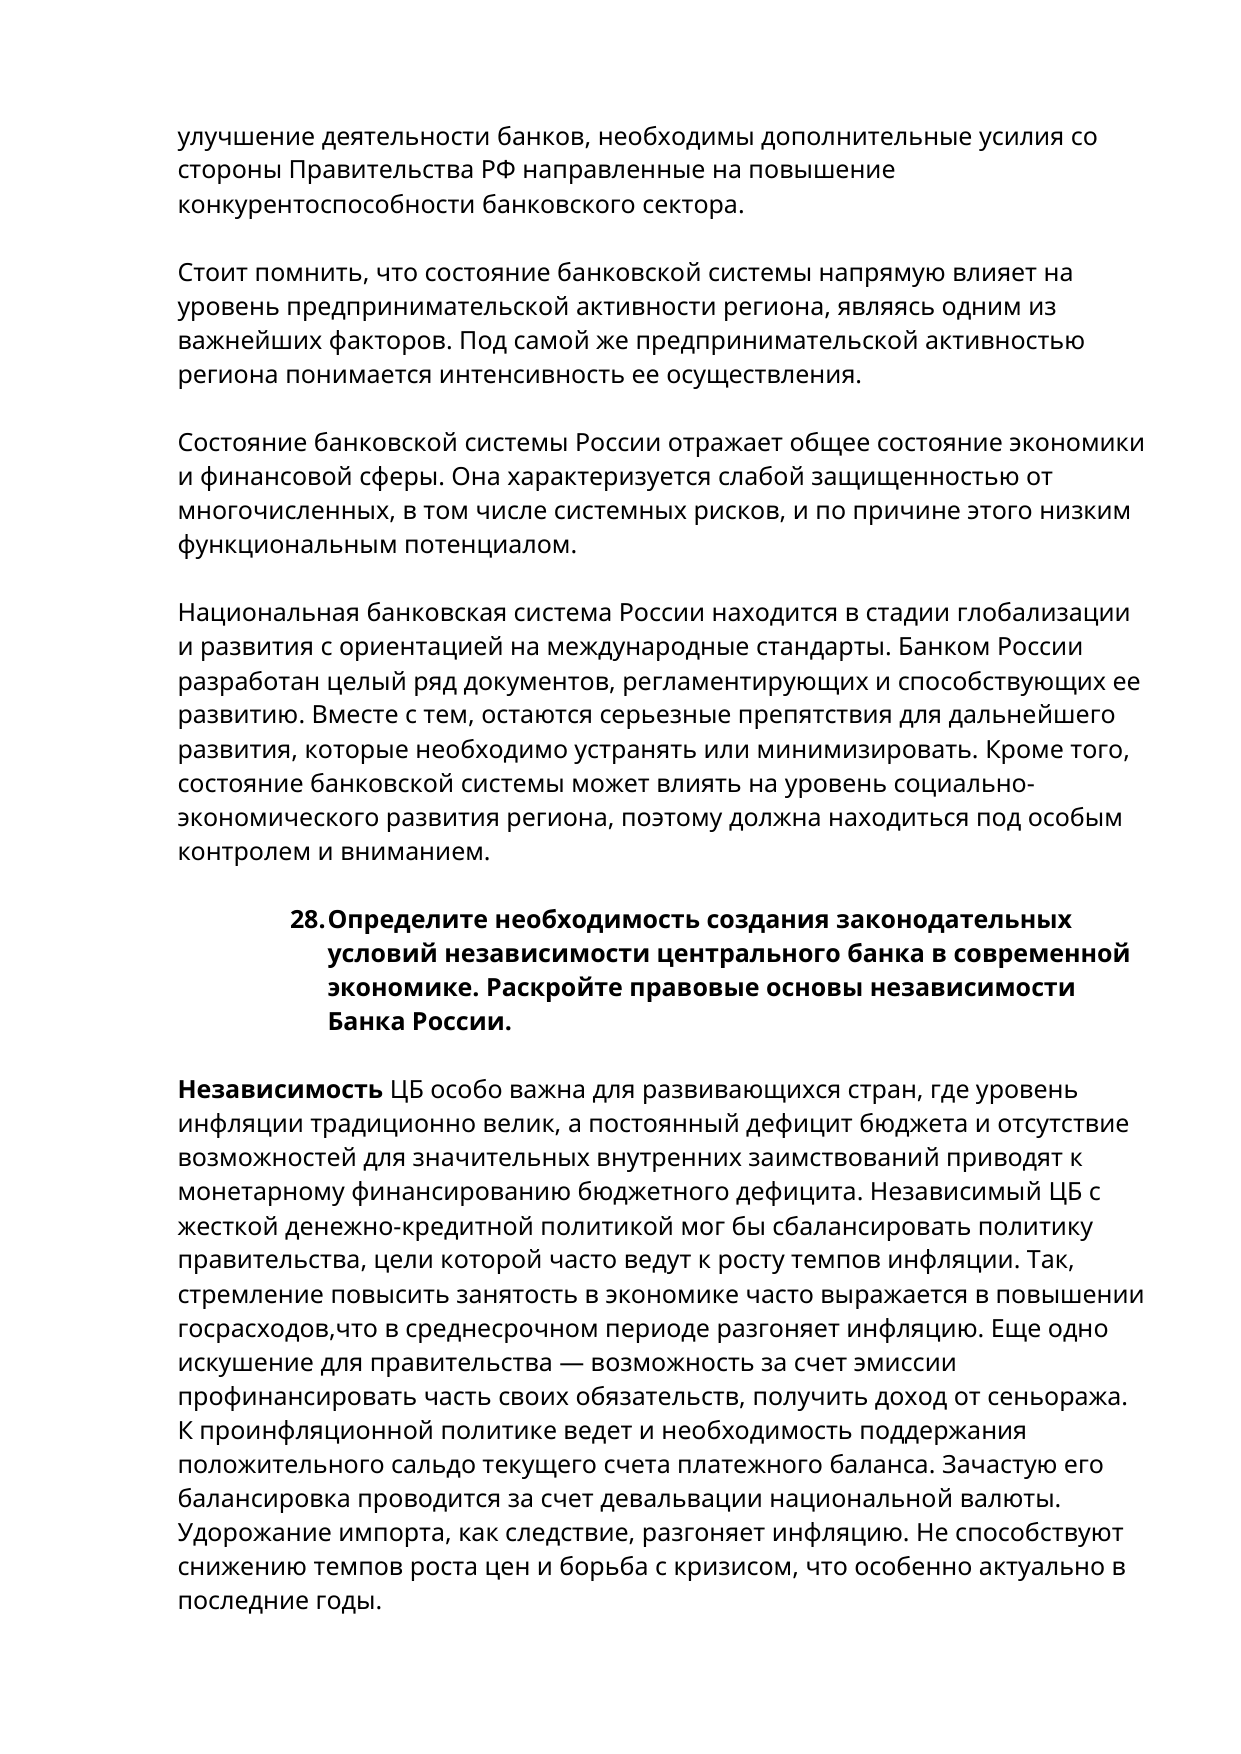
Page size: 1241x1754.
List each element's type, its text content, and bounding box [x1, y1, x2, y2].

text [177, 118, 1152, 220]
text Стоит помнить, что состояние банковской системы напрямую влияет на уровень предпринимательской активности региона, являясь одним из важнейших факторов. Под самой же предпринимательской активностью региона понимается интенсивность ее осуществления. [177, 254, 1152, 391]
list Определите необходимость создания законодательных условий независимости центрального банка в современной экономике. Раскройте правовые основы независимости Банка России. [290, 902, 1152, 1038]
text К проинфляционной политике ведет и необходимость поддержания положительного сальдо текущего счета платежного баланса. Зачастую его балансировка проводится за счет девальвации национальной валюты. Удорожание импорта, как следствие, разгоняет инфляцию. Не способствуют снижению темпов роста цен и борьба с кризисом, что особенно актуально в последние годы. [177, 1412, 1152, 1617]
text Состояние банковской системы России отражает общее состояние экономики и финансовой сферы. Она характеризуется слабой защищенностью от многочисленных, в том числе системных рисков, и по причине этого низким функциональным потенциалом. [177, 425, 1152, 561]
text Независимость ЦБ особо важна для развивающихся стран, где уровень инфляции традиционно велик, а постоянный дефицит бюджета и отсутствие возможностей для значительных внутренних заимствований приводят к монетарному финансированию бюджетного дефицита. Независимый ЦБ с жесткой денежно-кредитной политикой мог бы сбалансировать политику правительства, цели которой часто ведут к росту темпов инфляции. Так, стремление повысить занятость в экономике часто выражается в повышении госрасходов,что в среднесрочном периоде разгоняет инфляцию. Еще одно искушение для правительства — возможность за счет эмиссии профинансировать часть своих обязательств, получить доход от сеньоража. [177, 1038, 1152, 1412]
text Национальная банковская система России находится в стадии глобализации и развития с ориентацией на международные стандарты. Банком России разработан целый ряд документов, регламентирующих и способствующих ее развитию. Вместе с тем, остаются серьезные препятствия для дальнейшего развития, которые необходимо устранять или минимизировать. Кроме того, состояние банковской системы может влиять на уровень социально-экономического развития региона, поэтому должна находиться под особым контролем и вниманием. [177, 595, 1152, 867]
